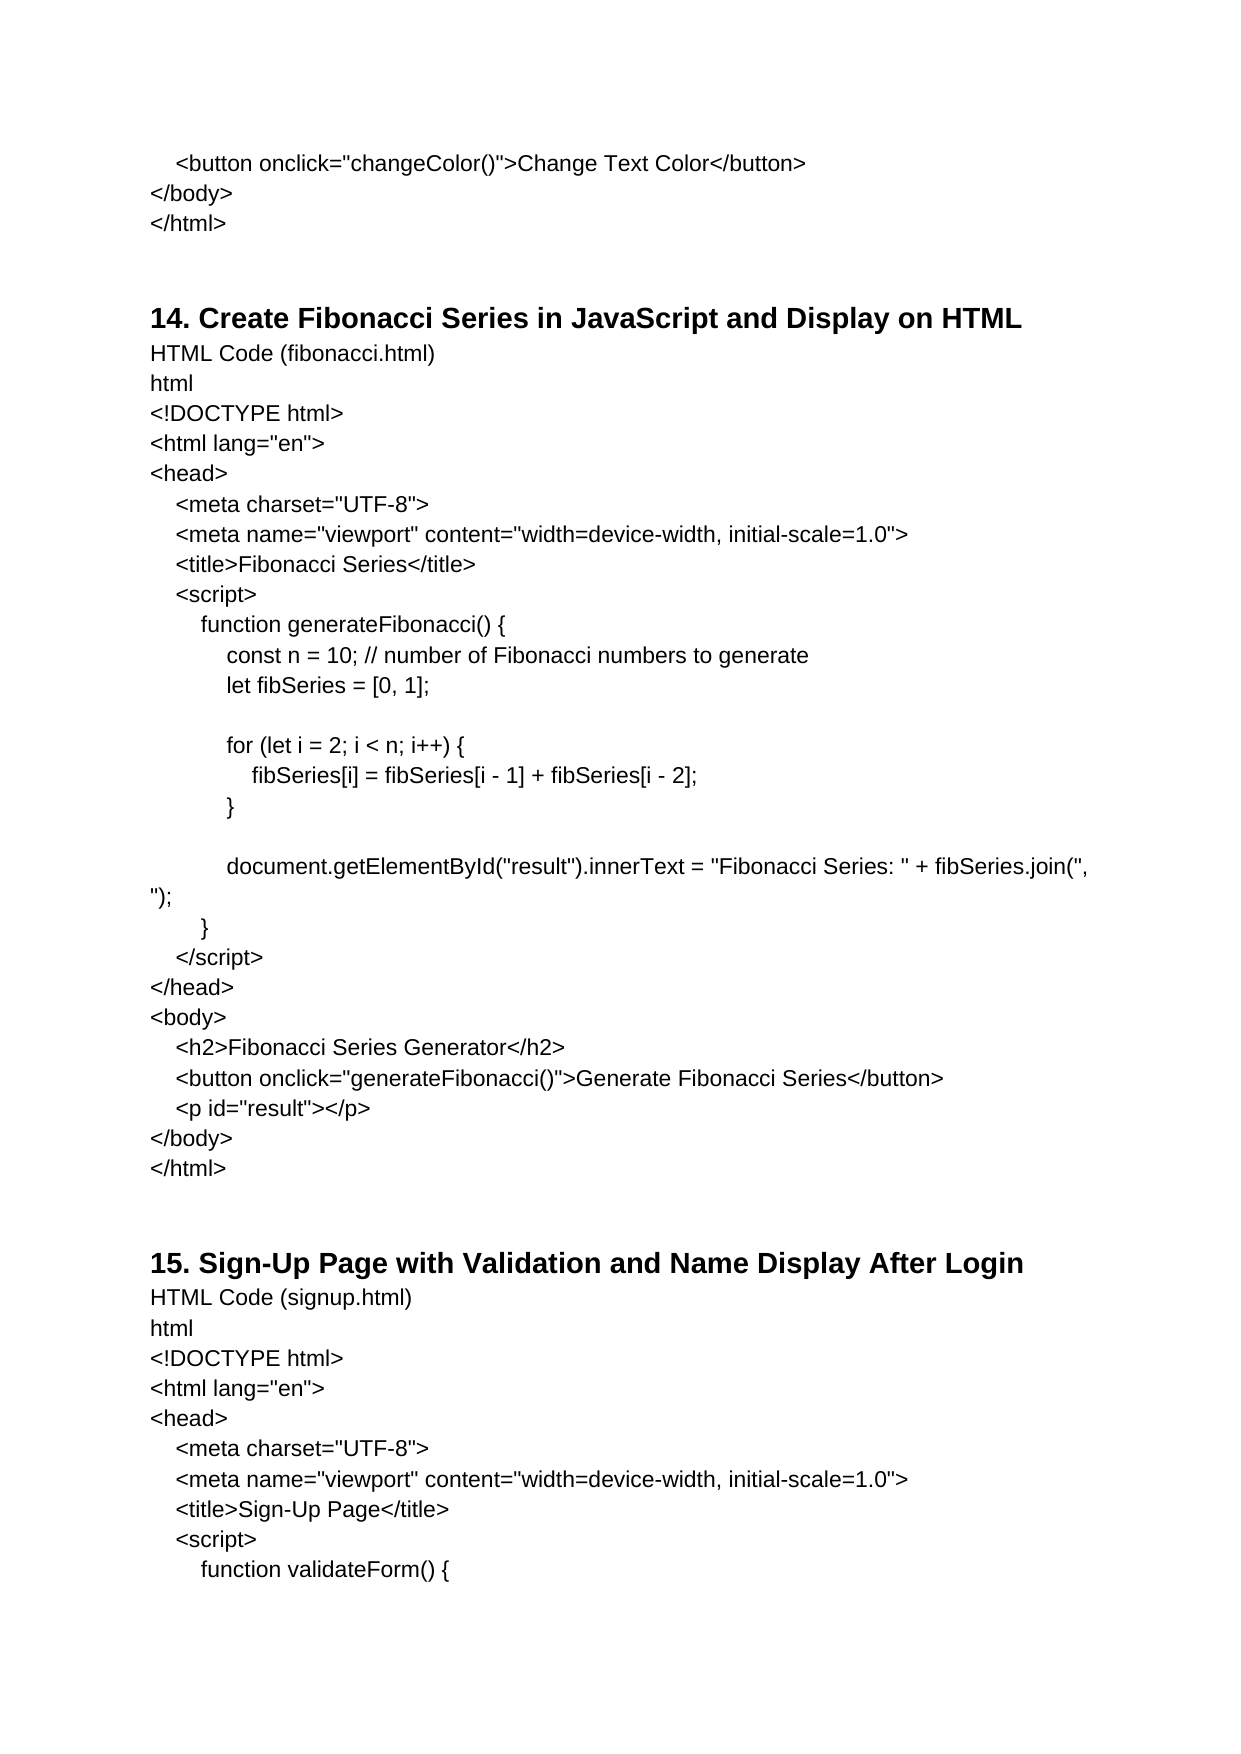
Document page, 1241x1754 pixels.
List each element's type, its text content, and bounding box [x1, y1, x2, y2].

text </body> [150, 180, 1090, 207]
text <body> [150, 1004, 1090, 1031]
text </html> [150, 1155, 1090, 1182]
text function validateForm() { [150, 1556, 1090, 1583]
text HTML Code (signup.html) [150, 1284, 1090, 1311]
text </html> [150, 210, 1090, 237]
text const n = 10; // number of Fibonacci numbers to generate [150, 642, 1090, 668]
text <meta charset="UTF-8"> [150, 1435, 1090, 1462]
text function generateFibonacci() { [150, 611, 1090, 638]
text } [150, 793, 1090, 819]
text <meta name="viewport" content="width=device-width, initial-scale=1.0"> [150, 521, 1090, 547]
text <button onclick="changeColor()">Change Text Color</button> [150, 150, 1090, 176]
text <html lang="en"> [150, 430, 1090, 457]
text } [150, 913, 1090, 940]
text <meta charset="UTF-8"> [150, 491, 1090, 517]
text <meta name="viewport" content="width=device-width, initial-scale=1.0"> [150, 1466, 1090, 1492]
text HTML Code (fibonacci.html) [150, 339, 1090, 366]
text 14. Create Fibonacci Series in JavaScript and Display on HTML [150, 301, 1090, 334]
text html [150, 1314, 1090, 1341]
text </body> [150, 1125, 1090, 1151]
text <p id="result"></p> [150, 1095, 1090, 1121]
text <html lang="en"> [150, 1375, 1090, 1401]
text for (let i = 2; i < n; i++) { [150, 732, 1090, 759]
text </script> [150, 944, 1090, 970]
text document.getElementById("result").innerText = "Fibonacci Series: " + fibSeries.join(", "); [150, 853, 1090, 910]
text <title>Sign-Up Page</title> [150, 1496, 1090, 1522]
text <head> [150, 460, 1090, 487]
text <head> [150, 1405, 1090, 1432]
text <script> [150, 581, 1090, 608]
text <!DOCTYPE html> [150, 1345, 1090, 1371]
text <title>Fibonacci Series</title> [150, 551, 1090, 577]
text 15. Sign-Up Page with Validation and Name Display After Login [150, 1246, 1090, 1279]
text html [150, 370, 1090, 396]
text <!DOCTYPE html> [150, 400, 1090, 426]
text <script> [150, 1526, 1090, 1552]
text </head> [150, 974, 1090, 1000]
text <button onclick="generateFibonacci()">Generate Fibonacci Series</button> [150, 1064, 1090, 1091]
text <h2>Fibonacci Series Generator</h2> [150, 1034, 1090, 1061]
text let fibSeries = [0, 1]; [150, 672, 1090, 698]
text fibSeries[i] = fibSeries[i - 1] + fibSeries[i - 2]; [150, 762, 1090, 789]
